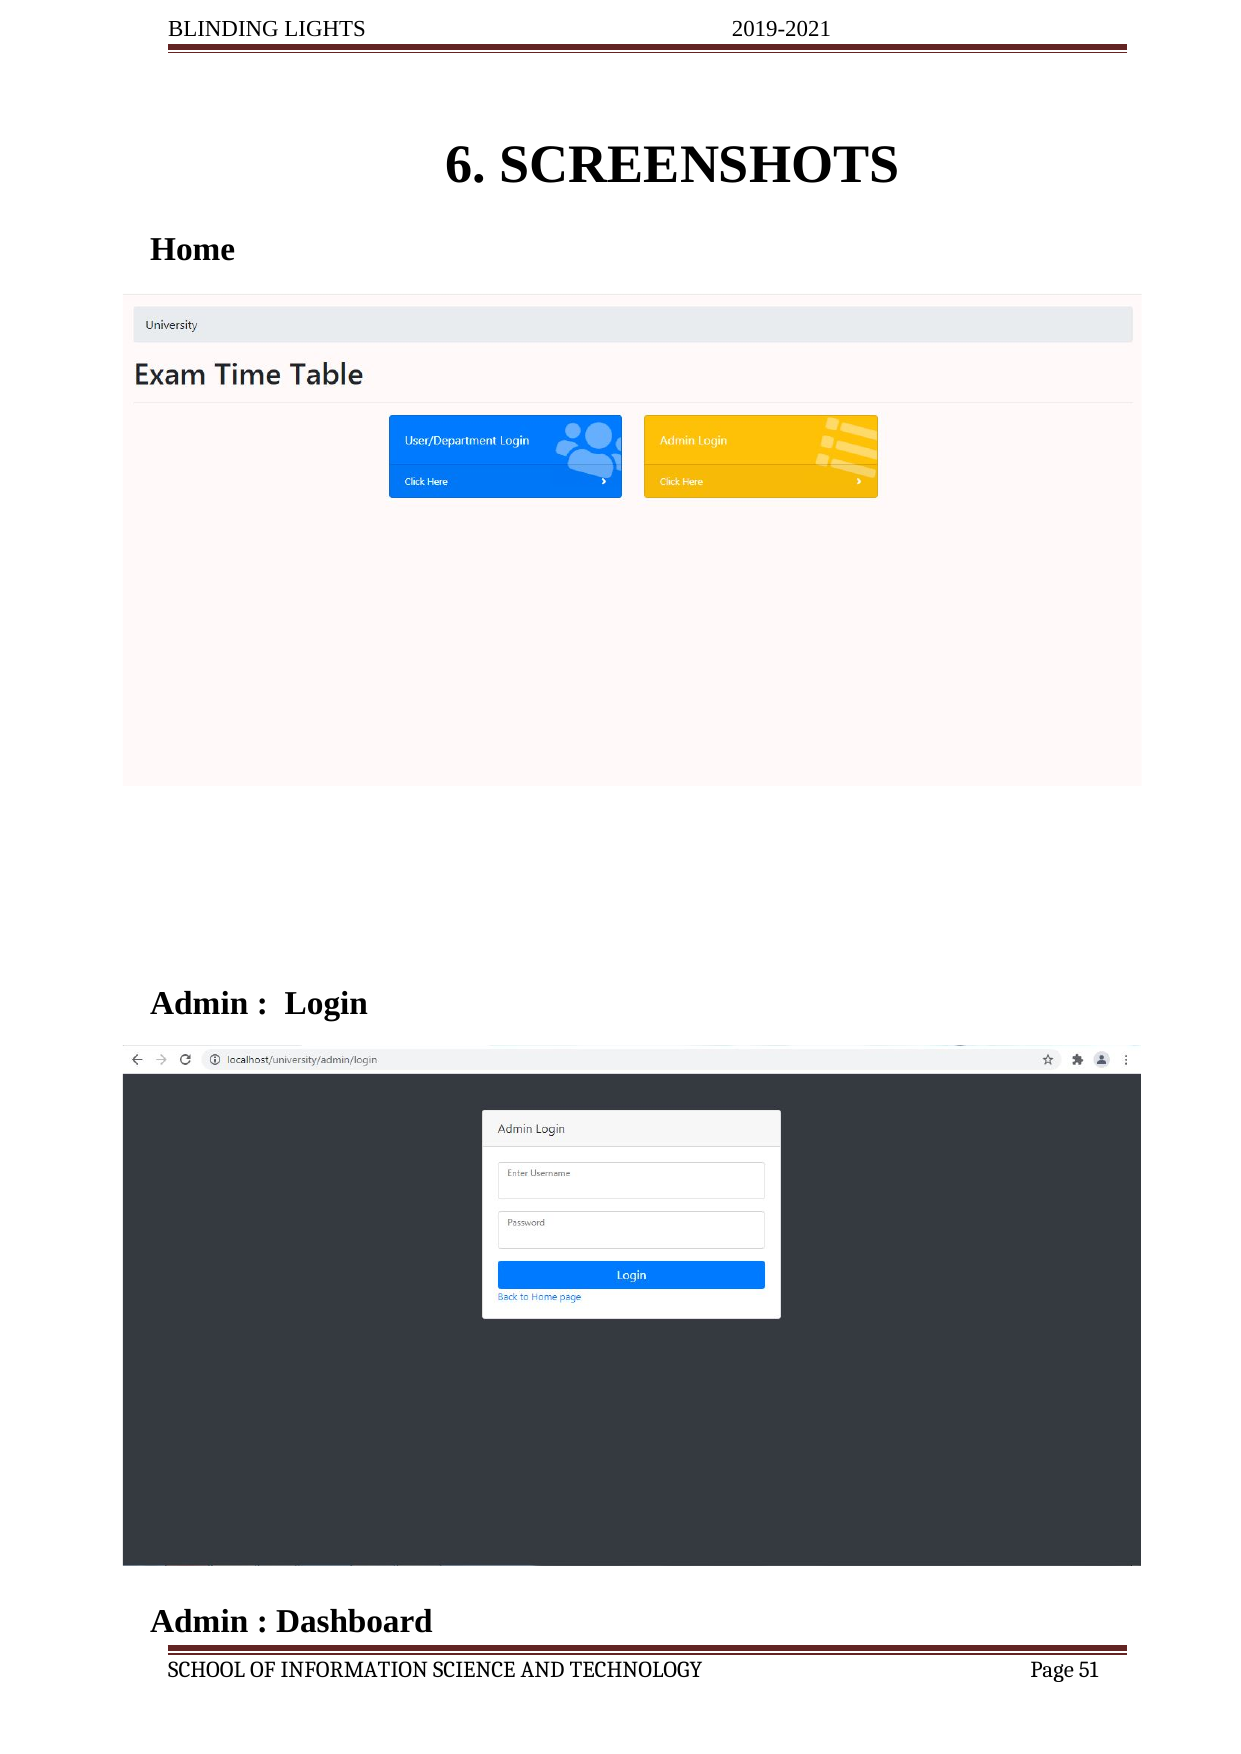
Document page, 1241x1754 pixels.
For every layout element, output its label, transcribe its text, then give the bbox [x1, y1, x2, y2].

picture [122, 1045, 1141, 1566]
text Admin : Login [150, 983, 1142, 1021]
subtitle 6. SCREENSHOTS [202, 132, 1089, 194]
text Home [150, 229, 1142, 268]
picture [122, 293, 1142, 786]
text Admin : Dashboard [150, 1601, 1142, 1639]
